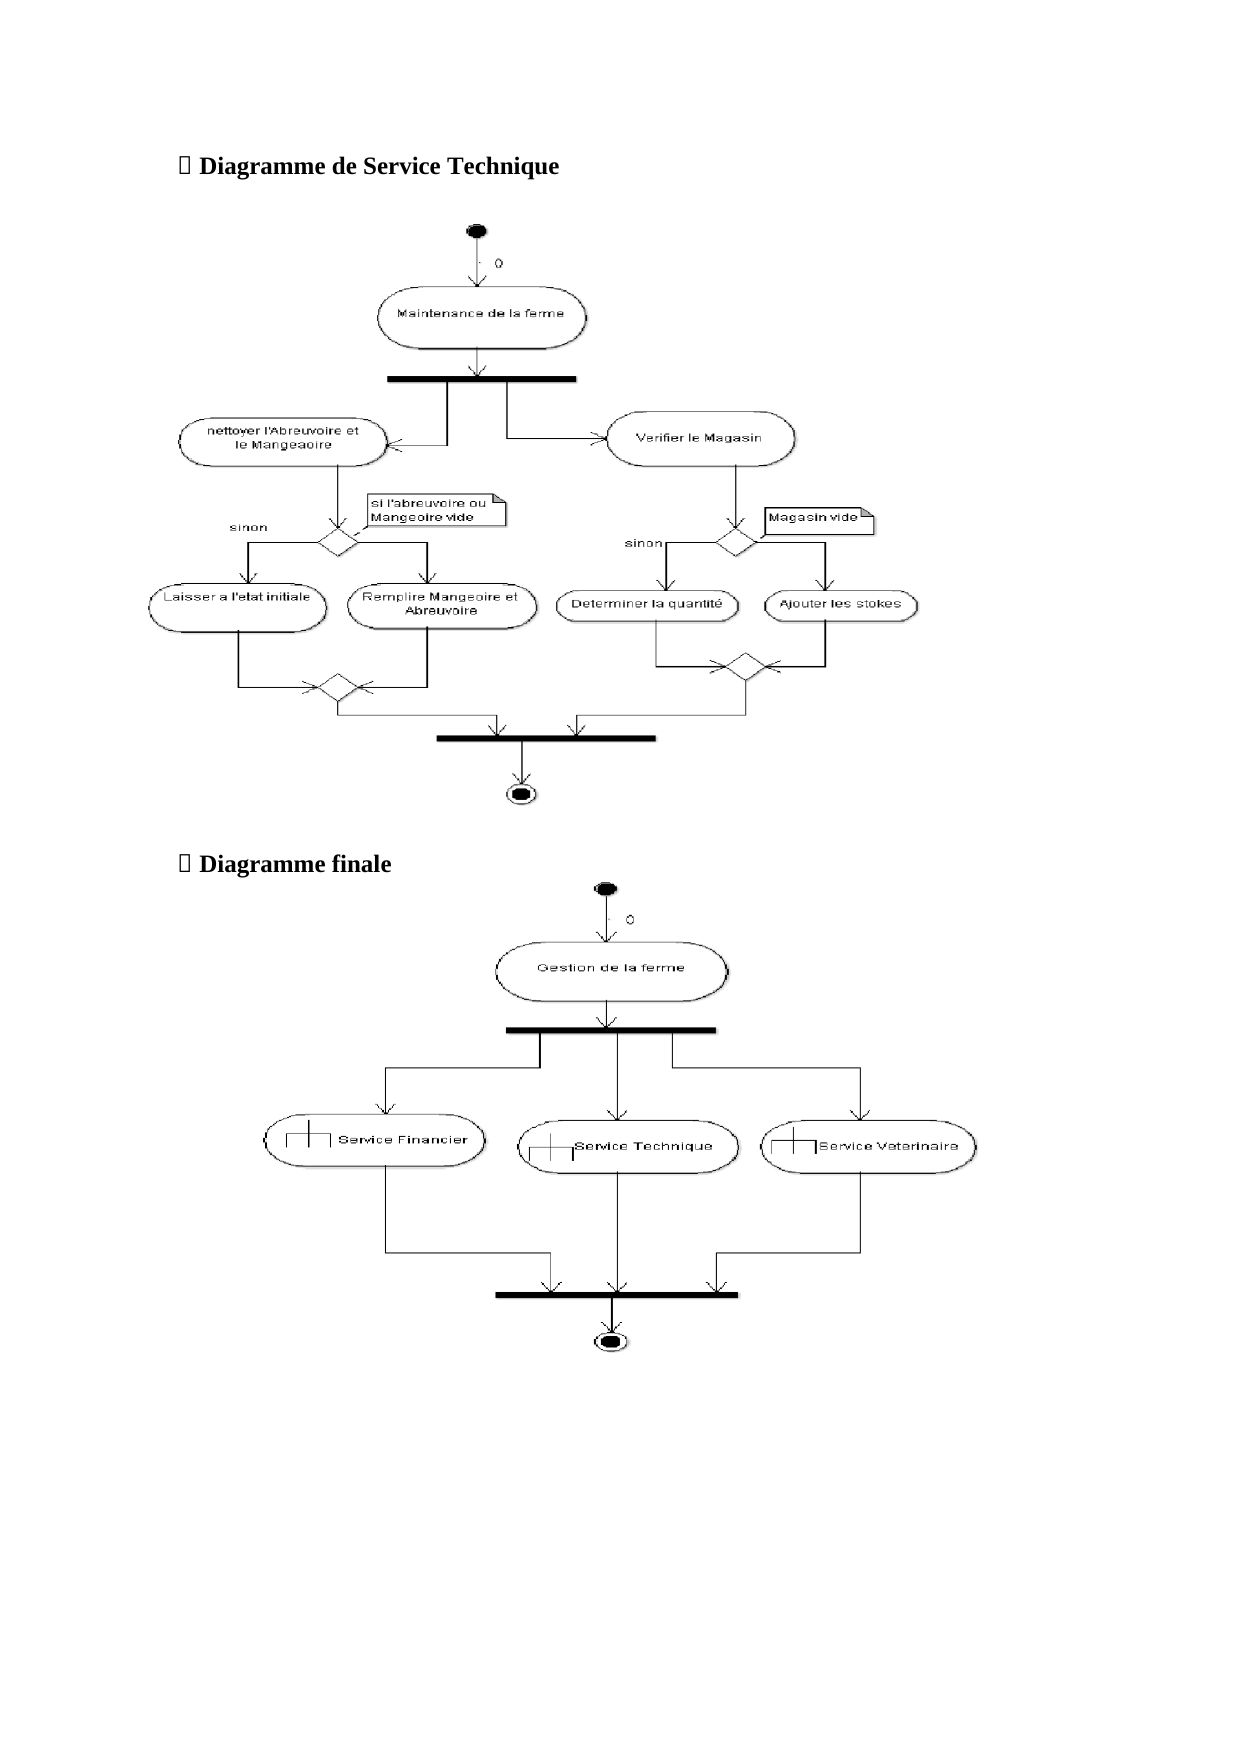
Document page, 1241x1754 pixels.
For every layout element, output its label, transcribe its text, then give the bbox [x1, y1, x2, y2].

subtitle  Diagramme finale [177, 845, 1094, 879]
picture [147, 223, 920, 806]
picture [261, 882, 979, 1353]
subtitle  Diagramme de Service Technique [177, 148, 1094, 182]
